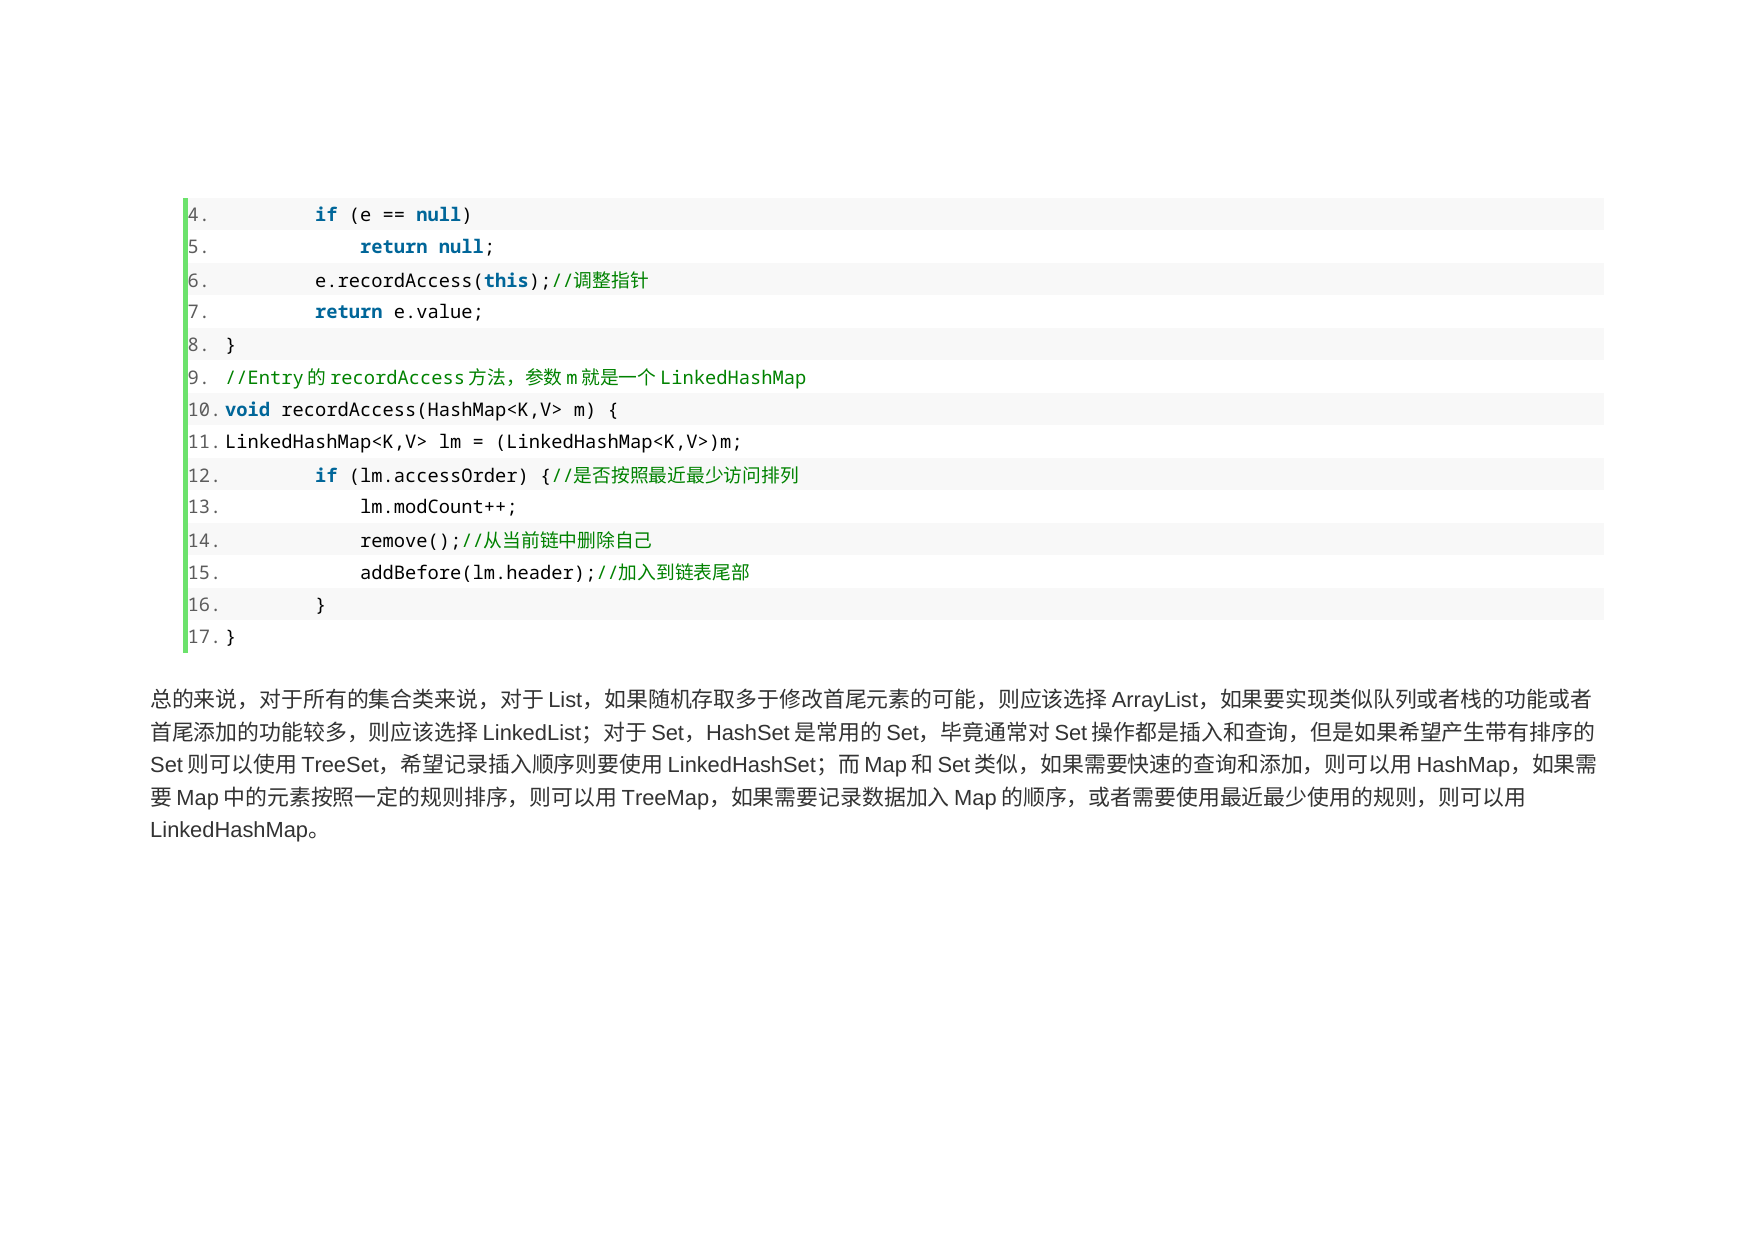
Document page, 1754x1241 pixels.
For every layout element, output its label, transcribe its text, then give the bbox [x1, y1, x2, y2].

list if (lm.accessOrder) {//是否按照最近最少访问排列 [188, 458, 1604, 490]
list return e.value; [188, 295, 1604, 328]
list //Entry的recordAccess方法，参数m就是一个LinkedHashMap [188, 360, 1604, 393]
list if (e == null) [188, 198, 1604, 230]
list remove();//从当前链中删除自己 [188, 523, 1604, 555]
list } [188, 620, 1604, 653]
list } [188, 328, 1604, 360]
list addBefore(lm.header);//加入到链表尾部 [188, 555, 1604, 588]
list lm.modCount++; [188, 490, 1604, 523]
list return null; [188, 230, 1604, 263]
list void recordAccess(HashMap<K,V> m) { [188, 393, 1604, 425]
list LinkedHashMap<K,V> lm = (LinkedHashMap<K,V>)m; [188, 425, 1604, 458]
list e.recordAccess(this);//调整指针 [188, 263, 1604, 295]
list } [188, 588, 1604, 620]
text 总的来说，对于所有的集合类来说，对于List，如果随机存取多于修改首尾元素的可能，则应该选择ArrayList，如果要实现类似队列或者栈的功能或者首尾添加的功能较多，则应该选择LinkedList；对于Set，HashSet是常用的Set，毕竟通常对Set操作都是插入和查询，但是如果希望产生带有排序的Set则可以使用TreeSet，希望记录插入顺序则要使用LinkedHashSet；而Map和Set类似，如果需要快速的查询和添加，则可以用HashMap，如果需要Map中的元素按照一定的规则排序，则可以用TreeMap，如果需要记录数据加入Map的顺序，或者需要使用最近最少使用的规则，则可以用LinkedHashMap。 [150, 682, 1604, 844]
